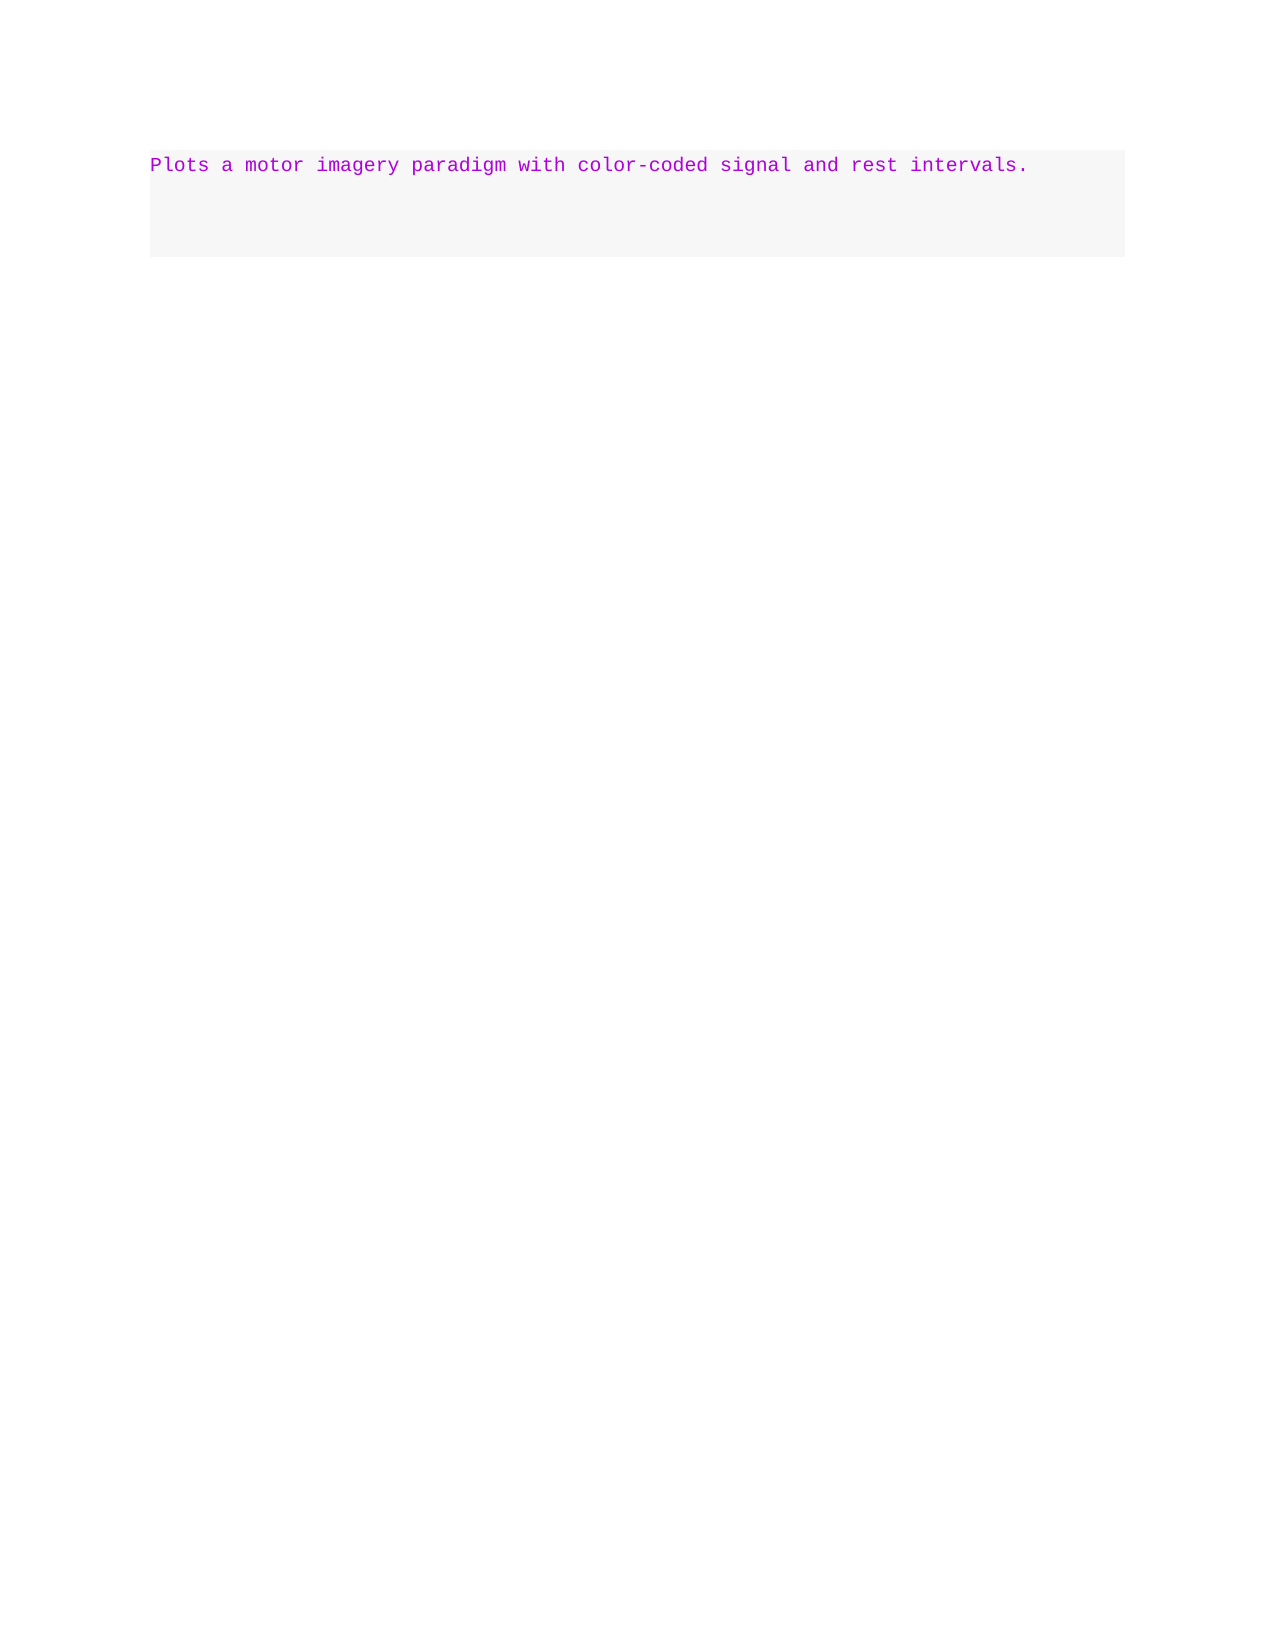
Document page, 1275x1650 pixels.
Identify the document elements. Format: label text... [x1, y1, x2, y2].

text Plots a motor imagery paradigm with color-coded signal and rest intervals. [150, 150, 1125, 177]
